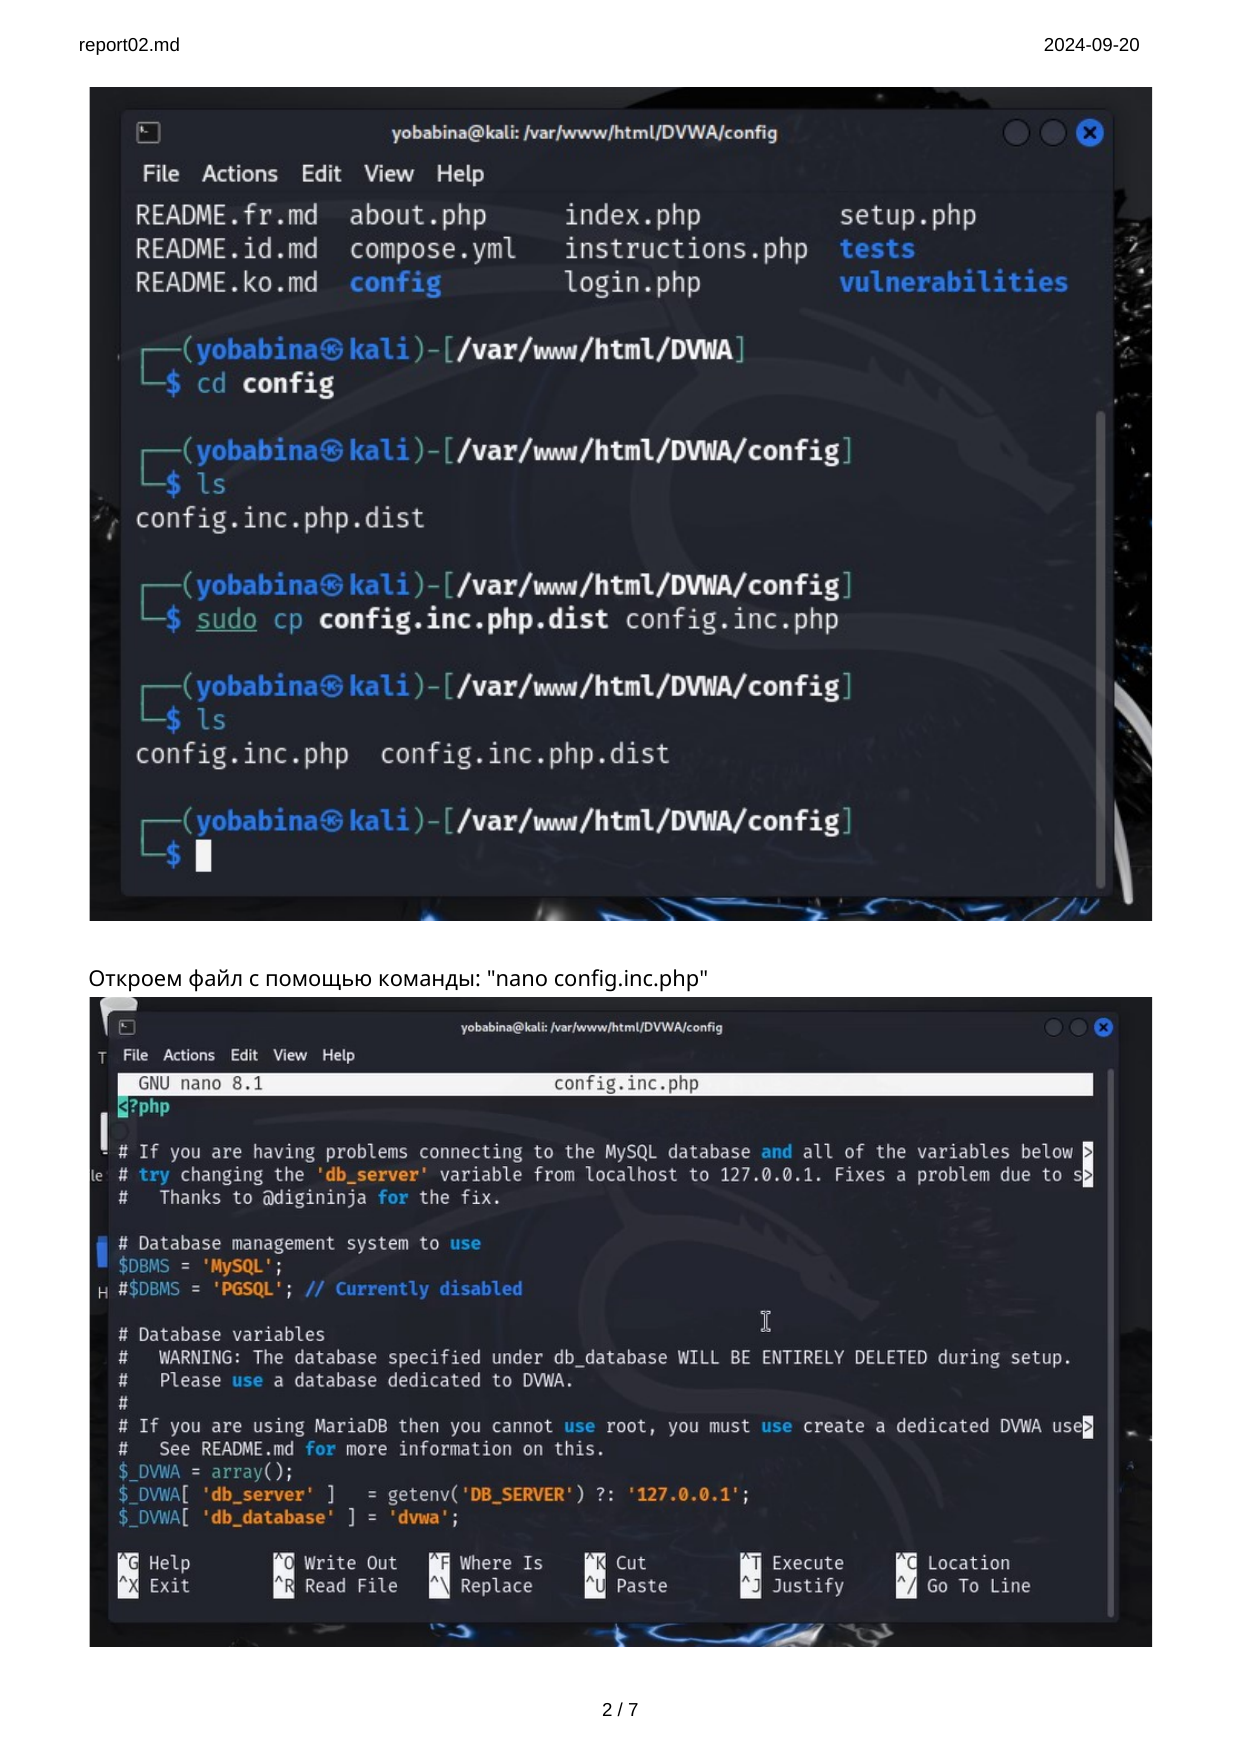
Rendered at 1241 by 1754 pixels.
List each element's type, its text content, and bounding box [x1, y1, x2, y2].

picture [89, 997, 1153, 1647]
text Откроем файл с помощью команды: "nano config.inc.php" [88, 963, 1140, 993]
picture [89, 87, 1153, 921]
